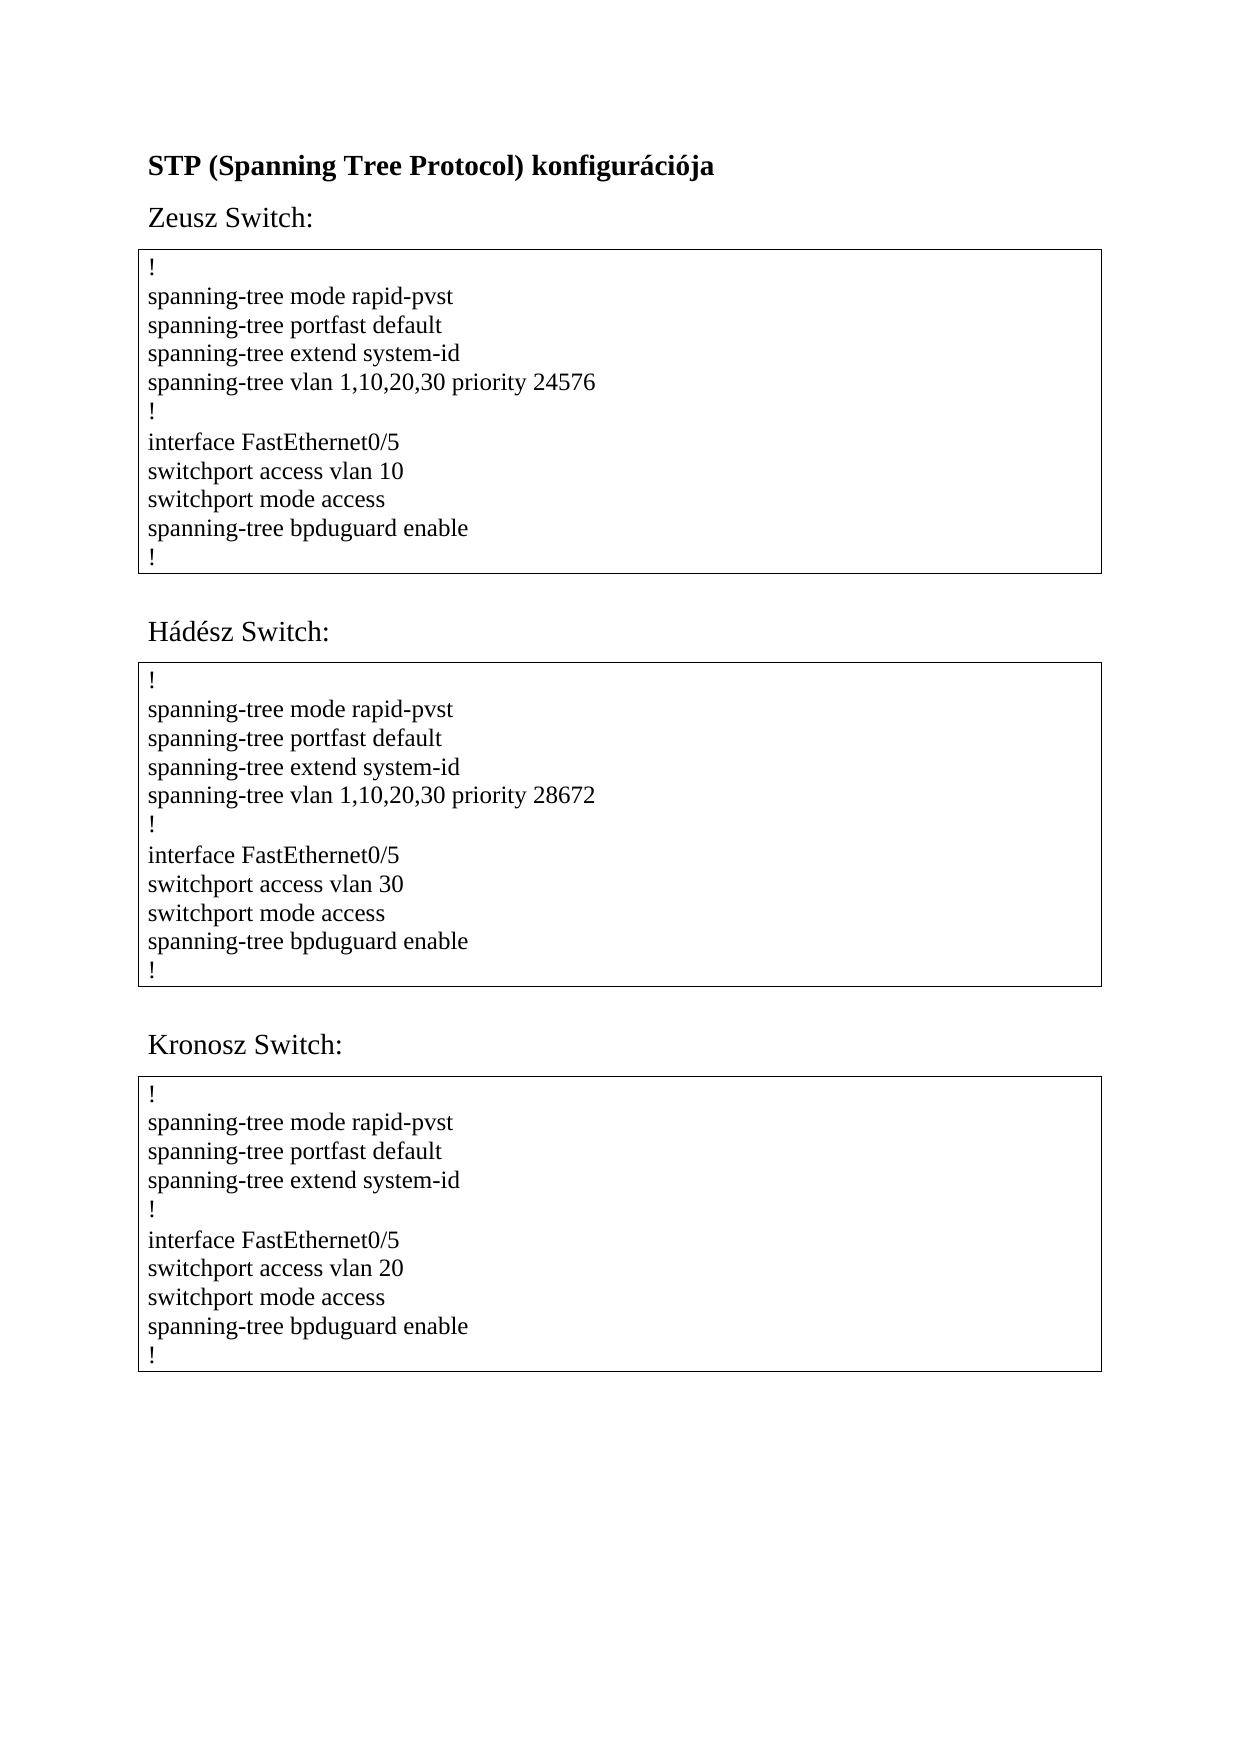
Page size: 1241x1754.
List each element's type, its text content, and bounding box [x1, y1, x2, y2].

text spanning-tree extend system-id [148, 1165, 1093, 1194]
text spanning-tree bpduguard enable [148, 926, 1093, 952]
text switchport access vlan 10 [148, 456, 1093, 484]
text spanning-tree mode rapid-pvst [148, 281, 1093, 310]
text ! [139, 663, 1101, 694]
text ! [148, 1194, 1093, 1222]
text interface FastEthernet0/5 [139, 837, 1101, 869]
text STP (Spanning Tree Protocol) konfigurációja [148, 148, 1093, 181]
text spanning-tree portfast default [148, 310, 1093, 338]
text spanning-tree bpduguard enable [148, 1311, 1093, 1337]
text spanning-tree vlan 1,10,20,30 priority 24576 [148, 367, 1093, 396]
text ! [148, 809, 1093, 837]
text ! [139, 1077, 1101, 1107]
text spanning-tree mode rapid-pvst [148, 1107, 1093, 1136]
text spanning-tree bpduguard enable [148, 513, 1093, 539]
text ! [148, 396, 1093, 424]
text ! [139, 1337, 1101, 1371]
text switchport mode access [148, 1282, 1093, 1311]
text ! [139, 250, 1101, 281]
text switchport access vlan 30 [148, 869, 1093, 898]
text switchport mode access [148, 484, 1093, 513]
text spanning-tree extend system-id [148, 752, 1093, 780]
text Hádész Switch: [148, 614, 1093, 647]
text ! [139, 539, 1101, 573]
text Zeusz Switch: [148, 200, 1093, 234]
text spanning-tree portfast default [148, 1136, 1093, 1165]
text interface FastEthernet0/5 [139, 424, 1101, 456]
text spanning-tree mode rapid-pvst [148, 694, 1093, 723]
text switchport mode access [148, 898, 1093, 926]
text ! [139, 952, 1101, 986]
text spanning-tree vlan 1,10,20,30 priority 28672 [148, 780, 1093, 809]
text switchport access vlan 20 [148, 1253, 1093, 1282]
text interface FastEthernet0/5 [139, 1222, 1101, 1253]
text spanning-tree extend system-id [148, 338, 1093, 367]
text Kronosz Switch: [148, 1027, 1093, 1060]
text spanning-tree portfast default [148, 723, 1093, 752]
